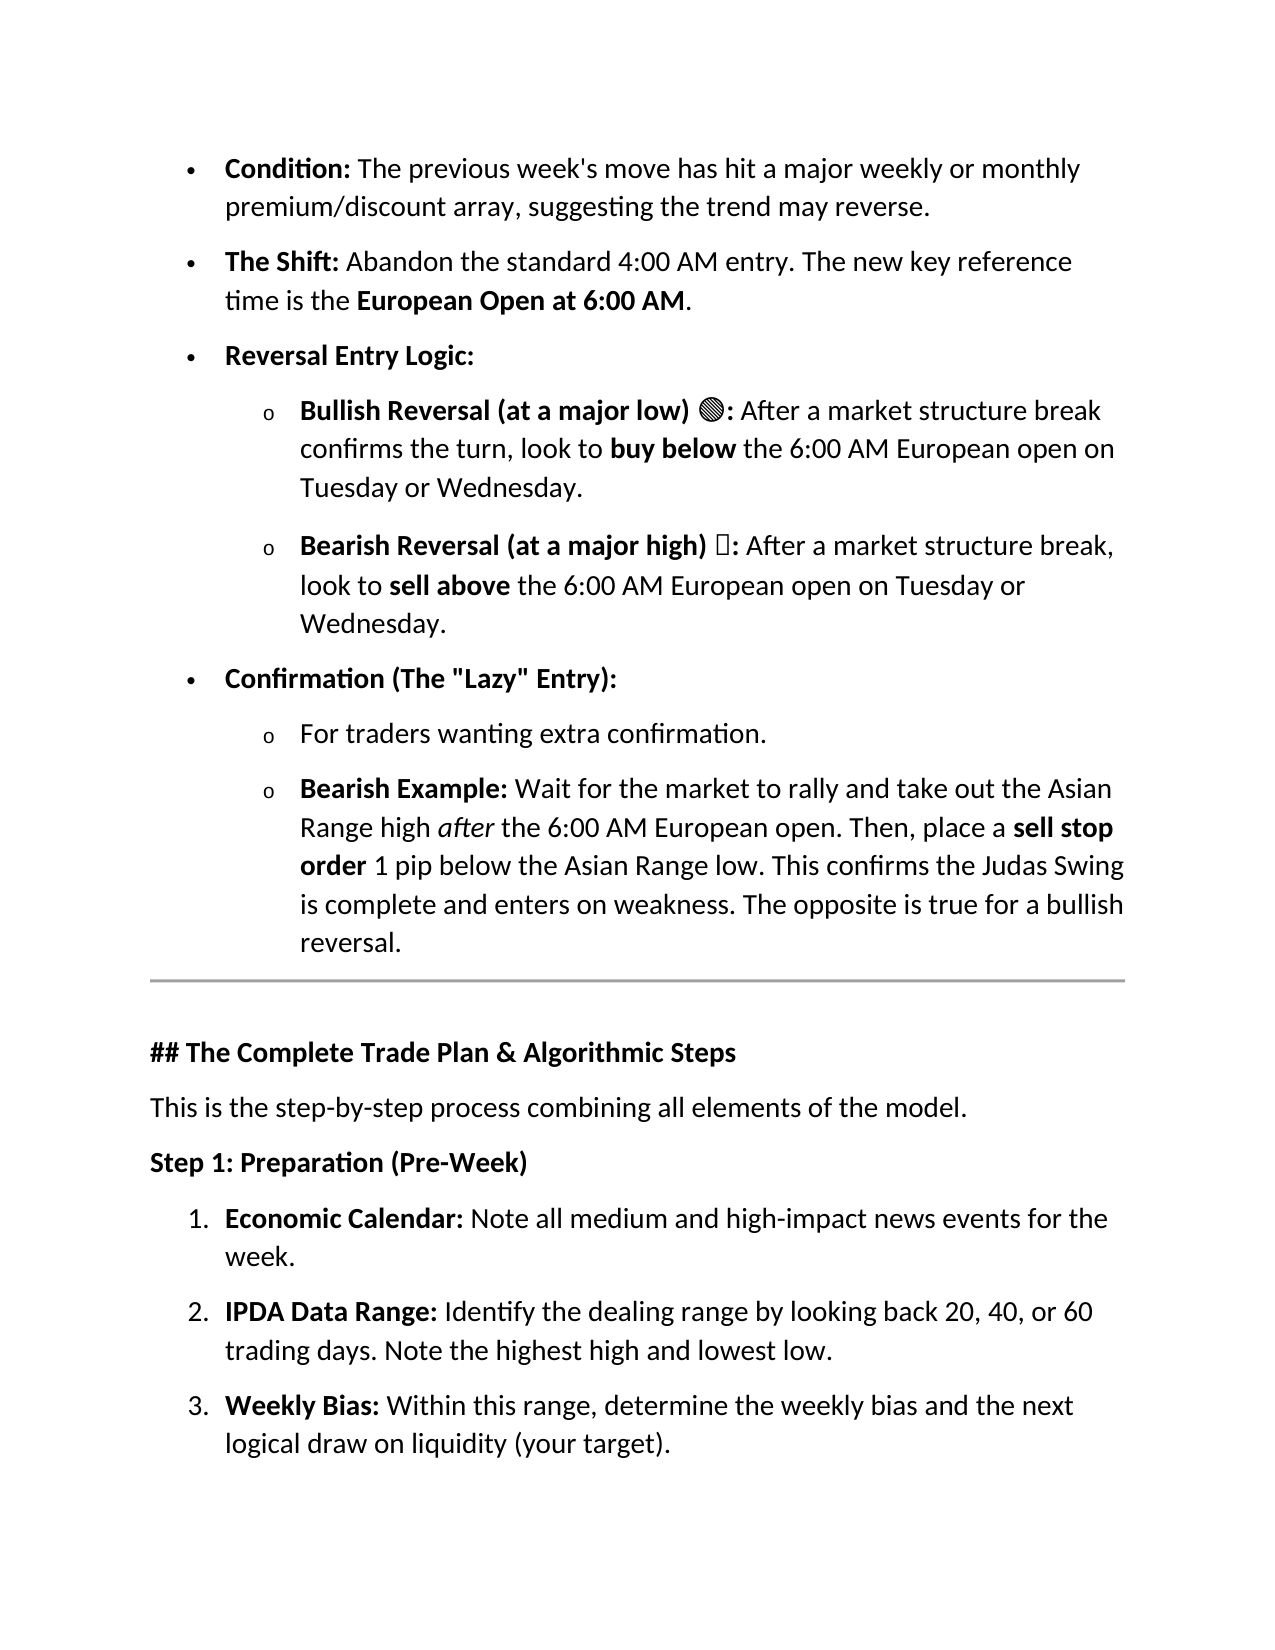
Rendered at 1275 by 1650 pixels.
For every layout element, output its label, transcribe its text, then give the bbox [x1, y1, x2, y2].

list Bearish Reversal (at a major high) 🔴: After a market structure break, look to sell above the 6:00 AM European open on Tuesday or Wednesday. [262, 524, 1125, 641]
list Confirmation (The "Lazy" Entry): [187, 660, 1125, 696]
list The Shift: Abandon the standard 4:00 AM entry. The new key reference time is the European Open at 6:00 AM. [187, 243, 1125, 318]
list For traders wanting extra confirmation. [262, 715, 1125, 751]
list Bullish Reversal (at a major low) 🟢: After a market structure break confirms the turn, look to buy below the 6:00 AM European open on Tuesday or Wednesday. [262, 392, 1125, 505]
text ## The Complete Trade Plan & Algorithmic Steps [150, 1034, 1125, 1070]
list Bearish Example: Wait for the market to rally and take out the Asian Range high after the 6:00 AM European open. Then, place a sell stop order 1 pip below the Asian Range low. This confirms the Judas Swing is complete and enters on weakness. The opposite is true for a bullish reversal. [262, 770, 1125, 960]
list Condition: The previous week's move has hit a major weekly or monthly premium/discount array, suggesting the trend may reverse. [187, 150, 1125, 224]
list Economic Calendar: Note all medium and high-impact news events for the week. [187, 1200, 1125, 1274]
text This is the step-by-step process combining all elements of the model. [150, 1089, 1125, 1125]
list Reversal Entry Logic: [187, 337, 1125, 373]
list IPDA Data Range: Identify the dealing range by looking back 20, 40, or 60 trading days. Note the highest high and lowest low. [187, 1293, 1125, 1367]
text Step 1: Preparation (Pre-Week) [150, 1144, 1125, 1180]
list Weekly Bias: Within this range, determine the weekly bias and the next logical draw on liquidity (your target). [187, 1387, 1125, 1461]
